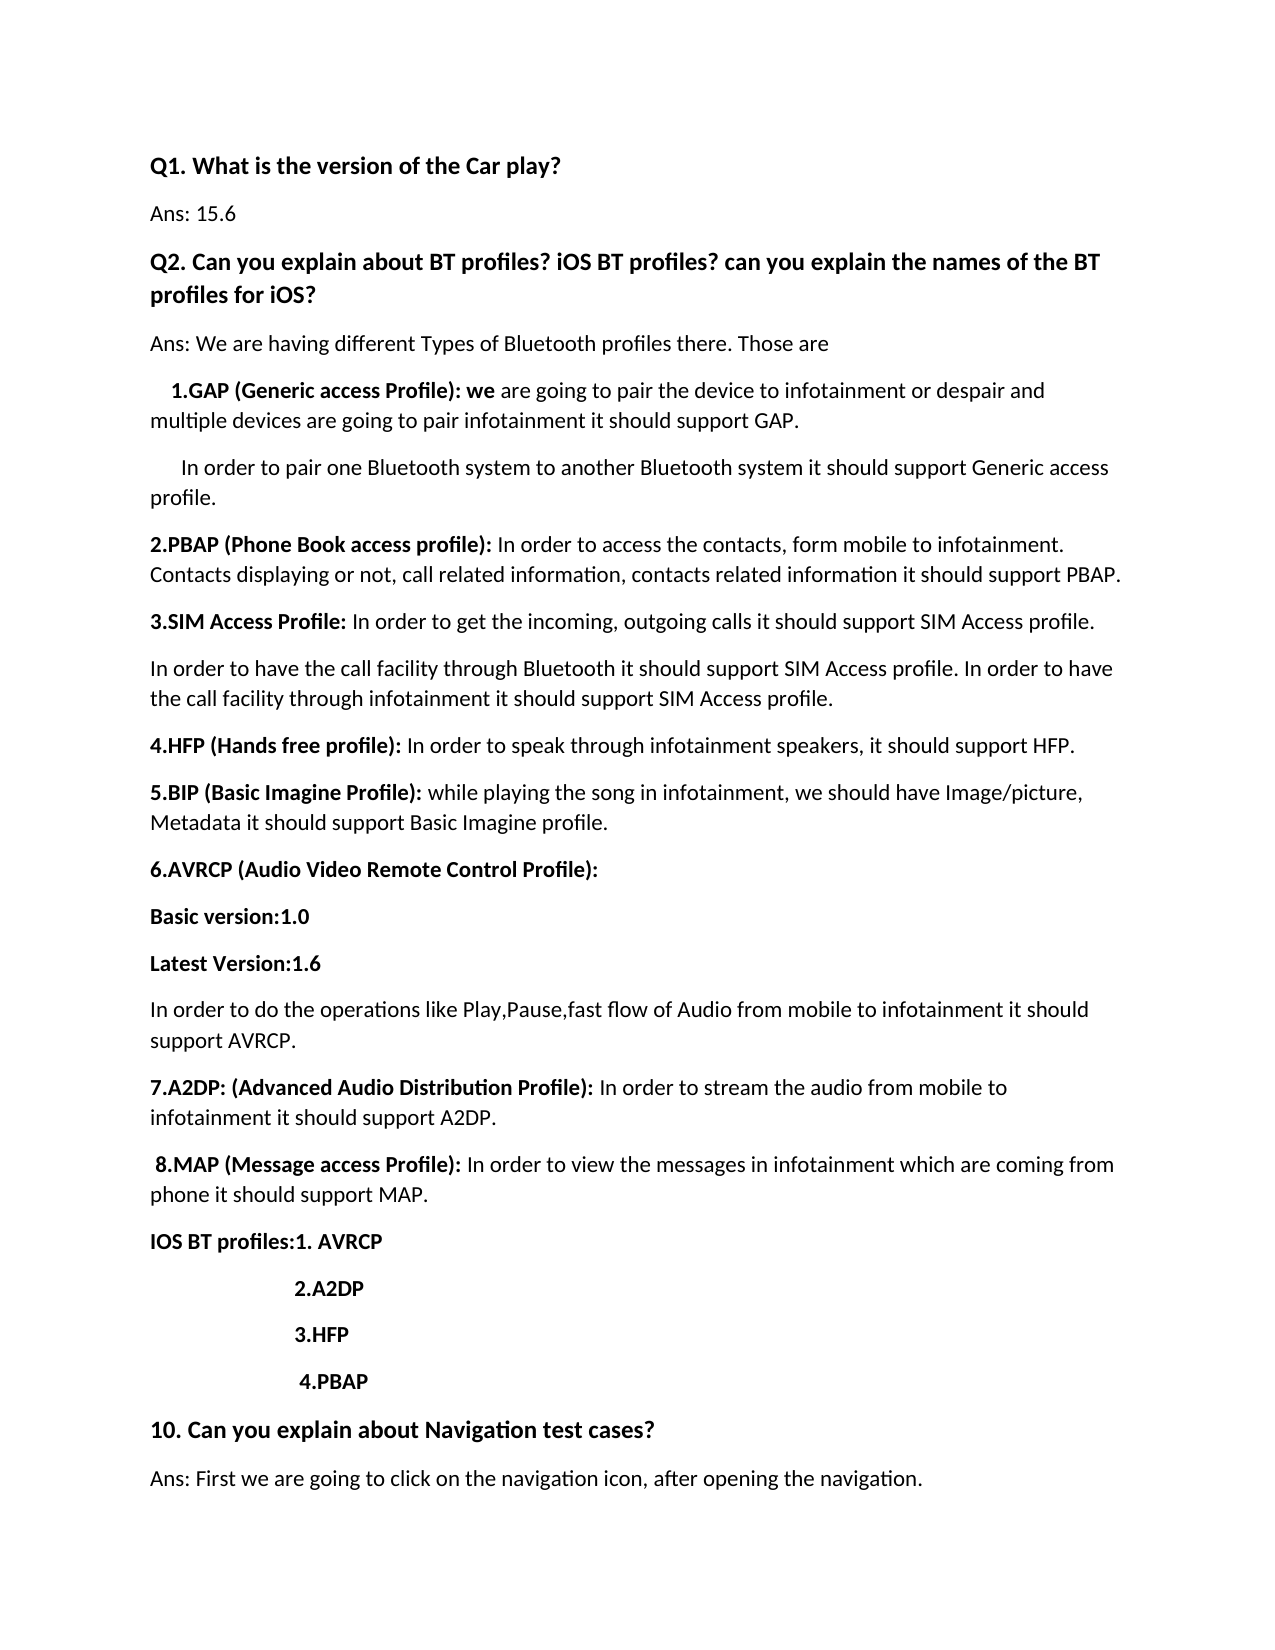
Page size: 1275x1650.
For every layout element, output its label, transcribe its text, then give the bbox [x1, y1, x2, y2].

text Ans: We are having different Types of Bluetooth profiles there. Those are [150, 329, 1125, 357]
text Q1. What is the version of the Car play? [150, 150, 1125, 181]
text In order to do the operations like Play,Pause,fast flow of Audio from mobile to infotainment it should support AVRCP. [150, 996, 1125, 1054]
text IOS BT profiles:1. AVRCP [150, 1227, 1125, 1255]
text 8.MAP (Message access Profile): In order to view the messages in infotainment which are coming from phone it should support MAP. [150, 1150, 1125, 1208]
text 1.GAP (Generic access Profile): we are going to pair the device to infotainment or despair and multiple devices are going to pair infotainment it should support GAP. [150, 376, 1125, 434]
text In order to have the call facility through Bluetooth it should support SIM Access profile. In order to have the call facility through infotainment it should support SIM Access profile. [150, 654, 1125, 712]
text 4.HFP (Hands free profile): In order to speak through infotainment speakers, it should support HFP. [150, 731, 1125, 759]
text 2.PBAP (Phone Book access profile): In order to access the contacts, form mobile to infotainment. Contacts displaying or not, call related information, contacts related information it should support PBAP. [150, 530, 1125, 588]
text 3.SIM Access Profile: In order to get the incoming, outgoing calls it should support SIM Access profile. [150, 607, 1125, 635]
text Ans: First we are going to click on the navigation icon, after opening the navigation. [150, 1464, 1125, 1492]
text Q2. Can you explain about BT profiles? iOS BT profiles? can you explain the names of the BT profiles for iOS? [150, 246, 1125, 310]
text 7.A2DP: (Advanced Audio Distribution Profile): In order to stream the audio from mobile to infotainment it should support A2DP. [150, 1073, 1125, 1131]
text 6.AVRCP (Audio Video Remote Control Profile): [150, 855, 1125, 883]
text 4.PBAP [150, 1367, 1125, 1396]
text Basic version:1.0 [150, 902, 1125, 930]
text Ans: 15.6 [150, 199, 1125, 228]
text 3.HFP [150, 1321, 1125, 1349]
text Latest Version:1.6 [150, 949, 1125, 977]
text 5.BIP (Basic Imagine Profile): while playing the song in infotainment, we should have Image/picture, Metadata it should support Basic Imagine profile. [150, 778, 1125, 836]
text 2.A2DP [150, 1274, 1125, 1302]
text In order to pair one Bluetooth system to another Bluetooth system it should support Generic access profile. [150, 453, 1125, 511]
text 10. Can you explain about Navigation test cases? [150, 1414, 1125, 1445]
